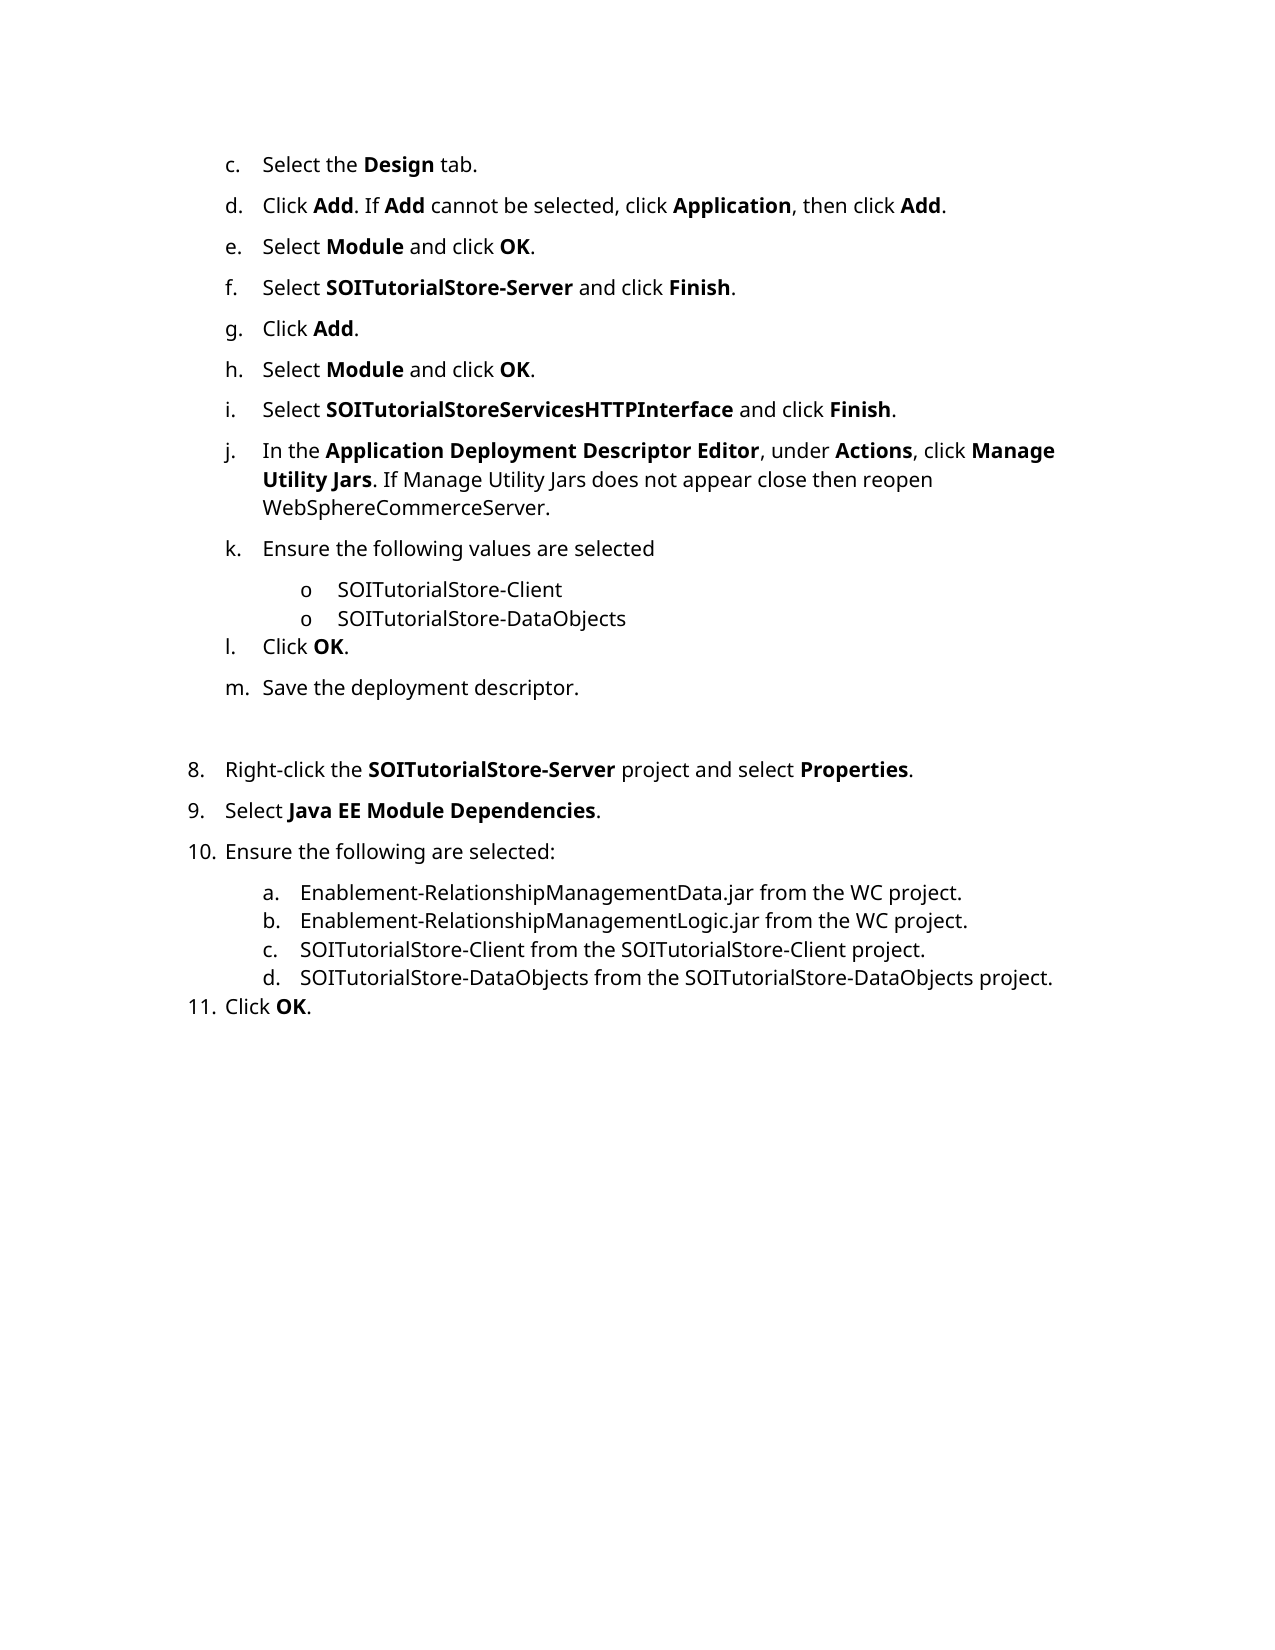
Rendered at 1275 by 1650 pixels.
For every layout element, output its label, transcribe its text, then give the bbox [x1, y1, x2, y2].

list Enablement-RelationshipManagementData.jar from the WC project. [262, 878, 1125, 906]
list Click OK. [187, 992, 1125, 1020]
list Select the Design tab. [225, 150, 1125, 178]
list Click Add. [225, 314, 1125, 342]
list Select Java EE Module Dependencies. [187, 796, 1125, 824]
list SOITutorialStore-DataObjects from the SOITutorialStore-DataObjects project. [262, 963, 1125, 992]
list Enablement-RelationshipManagementLogic.jar from the WC project. [262, 906, 1125, 935]
list Ensure the following values are selected [225, 534, 1125, 563]
list In the Application Deployment Descriptor Editor, under Actions, click Manage Utility Jars. If Manage Utility Jars does not appear close then reopen WebSphereCommerceServer. [225, 437, 1125, 522]
list Right-click the SOITutorialStore-Server project and select Properties. [187, 755, 1125, 784]
list Ensure the following are selected: [187, 837, 1125, 866]
list Select Module and click OK. [225, 355, 1125, 383]
list Select SOITutorialStoreServicesHTTPInterface and click Finish. [225, 396, 1125, 424]
list SOITutorialStore-Client [300, 575, 1125, 604]
list SOITutorialStore-DataObjects [300, 604, 1125, 632]
list Click Add. If Add cannot be selected, click Application, then click Add. [225, 191, 1125, 219]
list Click OK. [225, 632, 1125, 661]
list SOITutorialStore-Client from the SOITutorialStore-Client project. [262, 935, 1125, 963]
list Select SOITutorialStore-Server and click Finish. [225, 273, 1125, 301]
list Save the deployment descriptor. [225, 673, 1125, 702]
list Select Module and click OK. [225, 232, 1125, 260]
